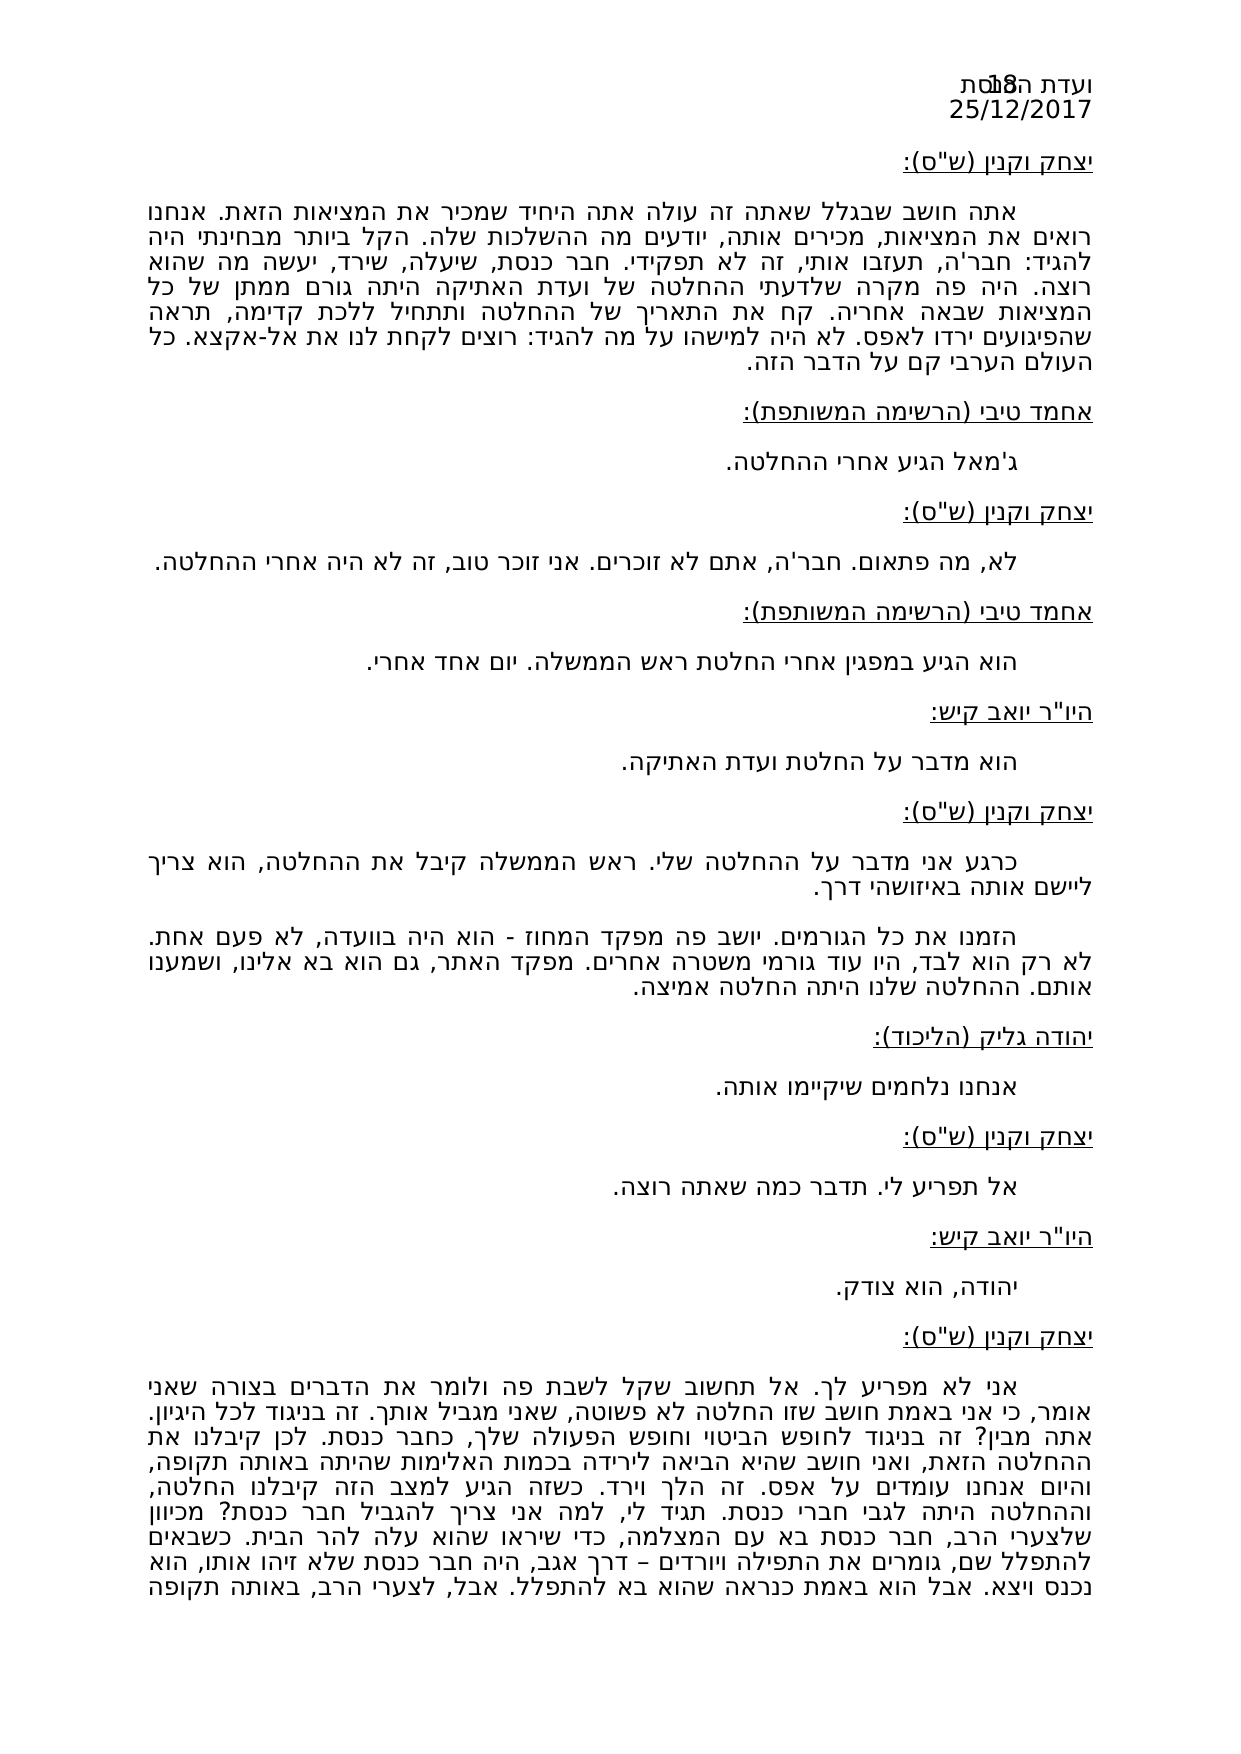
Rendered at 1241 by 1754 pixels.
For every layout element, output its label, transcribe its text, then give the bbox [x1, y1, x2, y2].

text לא, מה פתאום. חבר'ה, אתם לא זוכרים. אני זוכר טוב, זה לא היה אחרי ההחלטה. [147, 550, 1093, 575]
text אל תפריע לי. תדבר כמה שאתה רוצה. [147, 1175, 1093, 1200]
text הוא הגיע במפגין אחרי החלטת ראש הממשלה. יום אחד אחרי. [147, 650, 1093, 675]
text ג'מאל הגיע אחרי ההחלטה. [147, 450, 1093, 475]
text אחמד טיבי (הרשימה המשותפת): [147, 400, 1093, 425]
text יהודה, הוא צודק. [147, 1275, 1093, 1300]
text אנחנו נלחמים שיקיימו אותה. [147, 1075, 1093, 1100]
text יצחק וקנין (ש"ס): [147, 800, 1093, 825]
text אחמד טיבי (הרשימה המשותפת): [147, 600, 1093, 625]
text יצחק וקנין (ש"ס): [147, 1325, 1093, 1350]
text הוא מדבר על החלטת ועדת האתיקה. [147, 750, 1093, 775]
text יהודה גליק (הליכוד): [147, 1025, 1093, 1050]
text הזמנו את כל הגורמים. יושב פה מפקד המחוז - הוא היה בוועדה, לא פעם אחת. לא רק הוא לבד, היו עוד גורמי משטרה אחרים. מפקד האתר, גם הוא בא אלינו, ושמענו אותם. ההחלטה שלנו היתה החלטה אמיצה. [147, 925, 1093, 1000]
text אתה חושב שבגלל שאתה זה עולה אתה היחיד שמכיר את המציאות הזאת. אנחנו רואים את המציאות, מכירים אותה, יודעים מה ההשלכות שלה. הקל ביותר מבחינתי היה להגיד: חבר'ה, תעזבו אותי, זה לא תפקידי. חבר כנסת, שיעלה, שירד, יעשה מה שהוא רוצה. היה פה מקרה שלדעתי ההחלטה של ועדת האתיקה היתה גורם ממתן של כל המציאות שבאה אחריה. קח את התאריך של ההחלטה ותתחיל ללכת קדימה, תראה שהפיגועים ירדו לאפס. לא היה למישהו על מה להגיד: רוצים לקחת לנו את אל-אקצא. כל העולם הערבי קם על הדבר הזה. [147, 200, 1093, 375]
text יצחק וקנין (ש"ס): [147, 150, 1093, 175]
text היו"ר יואב קיש: [147, 1225, 1093, 1250]
text יצחק וקנין (ש"ס): [147, 500, 1093, 525]
text יצחק וקנין (ש"ס): [147, 1125, 1093, 1150]
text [147, 1375, 1093, 1600]
text כרגע אני מדבר על ההחלטה שלי. ראש הממשלה קיבל את ההחלטה, הוא צריך ליישם אותה באיזושהי דרך. [147, 850, 1093, 900]
text היו"ר יואב קיש: [147, 700, 1093, 725]
